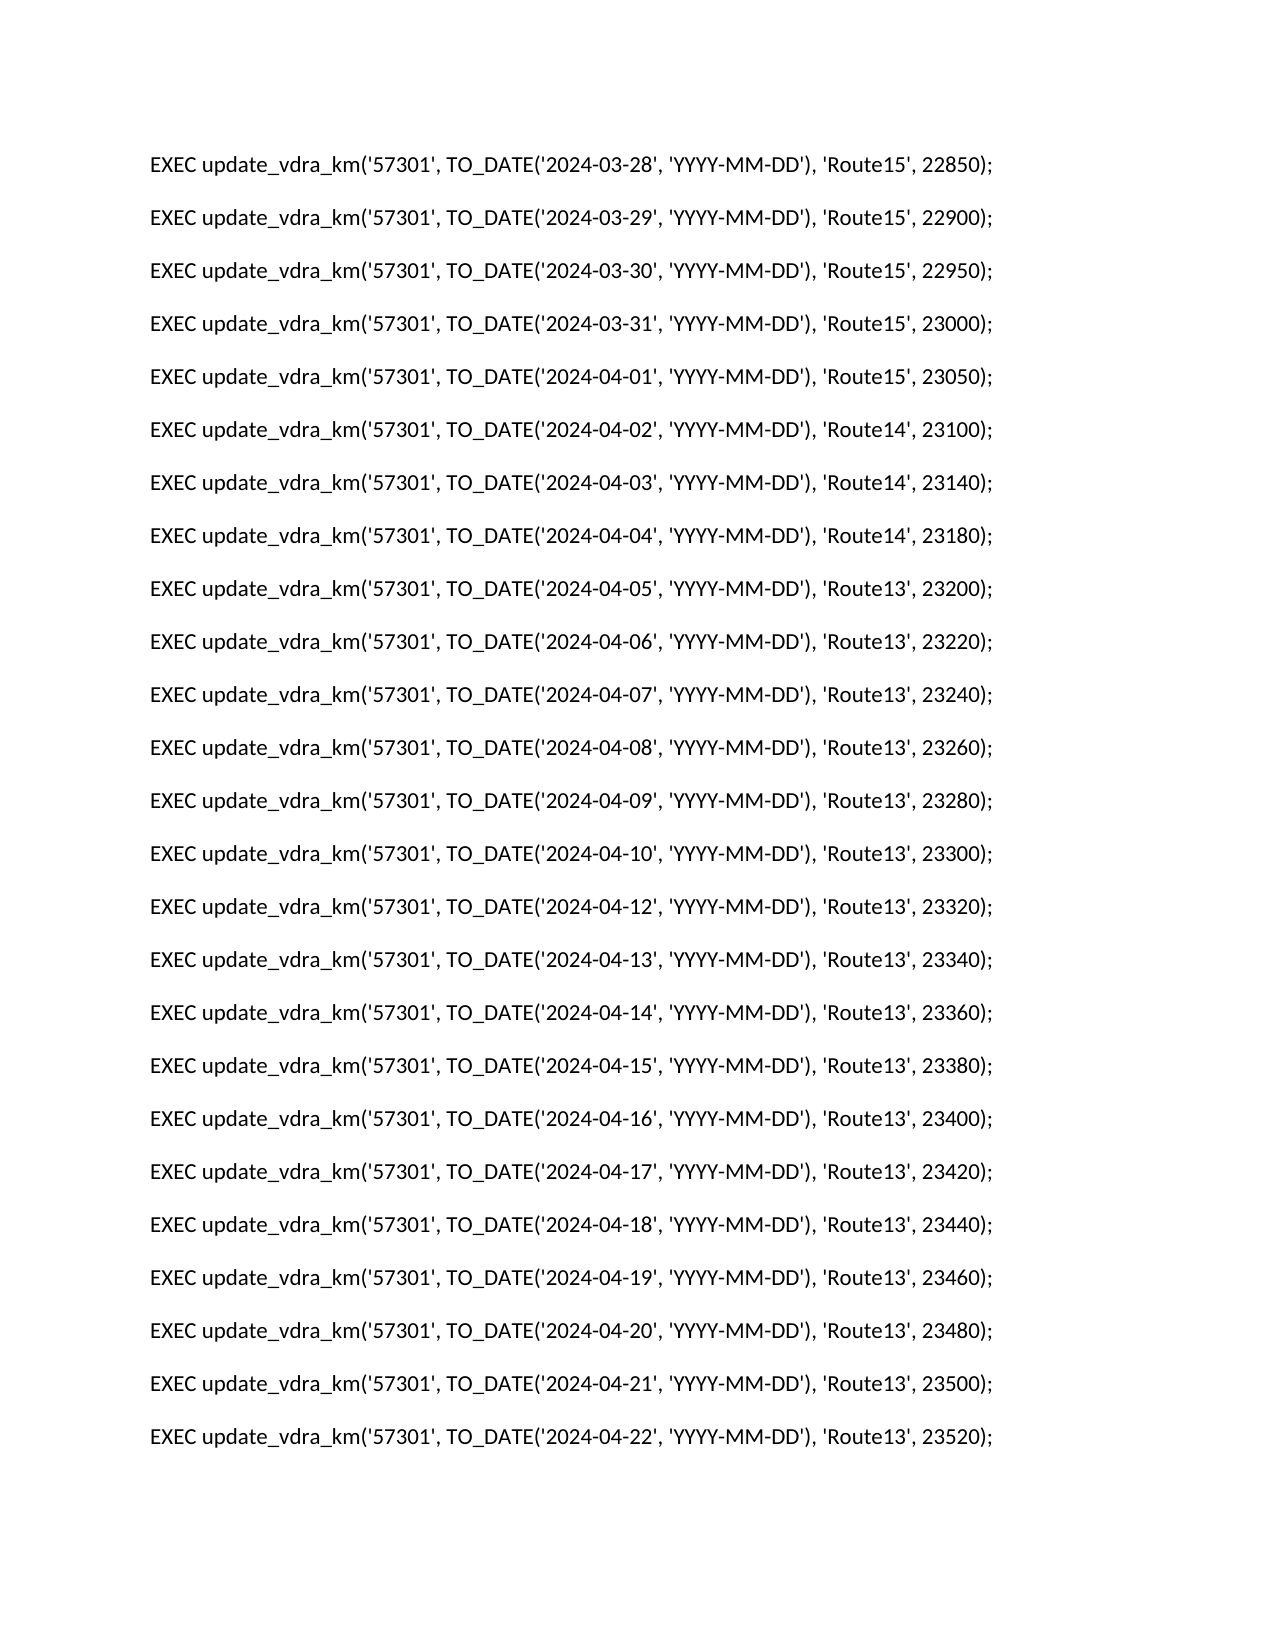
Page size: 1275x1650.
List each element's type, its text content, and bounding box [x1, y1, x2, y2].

text EXEC update_vdra_km('57301', TO_DATE('2024-04-08', 'YYYY-MM-DD'), 'Route13', 23260); [150, 733, 1125, 761]
text EXEC update_vdra_km('57301', TO_DATE('2024-04-07', 'YYYY-MM-DD'), 'Route13', 23240); [150, 680, 1125, 708]
text EXEC update_vdra_km('57301', TO_DATE('2024-04-21', 'YYYY-MM-DD'), 'Route13', 23500); [150, 1369, 1125, 1397]
text EXEC update_vdra_km('57301', TO_DATE('2024-04-04', 'YYYY-MM-DD'), 'Route14', 23180); [150, 521, 1125, 549]
text EXEC update_vdra_km('57301', TO_DATE('2024-04-01', 'YYYY-MM-DD'), 'Route15', 23050); [150, 362, 1125, 390]
text EXEC update_vdra_km('57301', TO_DATE('2024-04-22', 'YYYY-MM-DD'), 'Route13', 23520); [150, 1422, 1125, 1451]
text EXEC update_vdra_km('57301', TO_DATE('2024-04-20', 'YYYY-MM-DD'), 'Route13', 23480); [150, 1316, 1125, 1344]
text EXEC update_vdra_km('57301', TO_DATE('2024-04-09', 'YYYY-MM-DD'), 'Route13', 23280); [150, 786, 1125, 814]
text EXEC update_vdra_km('57301', TO_DATE('2024-04-12', 'YYYY-MM-DD'), 'Route13', 23320); [150, 892, 1125, 920]
text EXEC update_vdra_km('57301', TO_DATE('2024-04-03', 'YYYY-MM-DD'), 'Route14', 23140); [150, 468, 1125, 496]
text EXEC update_vdra_km('57301', TO_DATE('2024-04-13', 'YYYY-MM-DD'), 'Route13', 23340); [150, 945, 1125, 973]
text EXEC update_vdra_km('57301', TO_DATE('2024-04-06', 'YYYY-MM-DD'), 'Route13', 23220); [150, 627, 1125, 655]
text EXEC update_vdra_km('57301', TO_DATE('2024-04-16', 'YYYY-MM-DD'), 'Route13', 23400); [150, 1104, 1125, 1132]
text EXEC update_vdra_km('57301', TO_DATE('2024-04-19', 'YYYY-MM-DD'), 'Route13', 23460); [150, 1263, 1125, 1291]
text EXEC update_vdra_km('57301', TO_DATE('2024-04-14', 'YYYY-MM-DD'), 'Route13', 23360); [150, 998, 1125, 1026]
text EXEC update_vdra_km('57301', TO_DATE('2024-03-29', 'YYYY-MM-DD'), 'Route15', 22900); [150, 203, 1125, 231]
text EXEC update_vdra_km('57301', TO_DATE('2024-04-02', 'YYYY-MM-DD'), 'Route14', 23100); [150, 415, 1125, 443]
text EXEC update_vdra_km('57301', TO_DATE('2024-04-15', 'YYYY-MM-DD'), 'Route13', 23380); [150, 1051, 1125, 1079]
text EXEC update_vdra_km('57301', TO_DATE('2024-03-30', 'YYYY-MM-DD'), 'Route15', 22950); [150, 256, 1125, 284]
text EXEC update_vdra_km('57301', TO_DATE('2024-03-28', 'YYYY-MM-DD'), 'Route15', 22850); [150, 150, 1125, 178]
text EXEC update_vdra_km('57301', TO_DATE('2024-04-05', 'YYYY-MM-DD'), 'Route13', 23200); [150, 574, 1125, 602]
text EXEC update_vdra_km('57301', TO_DATE('2024-04-10', 'YYYY-MM-DD'), 'Route13', 23300); [150, 839, 1125, 867]
text EXEC update_vdra_km('57301', TO_DATE('2024-04-17', 'YYYY-MM-DD'), 'Route13', 23420); [150, 1157, 1125, 1185]
text EXEC update_vdra_km('57301', TO_DATE('2024-03-31', 'YYYY-MM-DD'), 'Route15', 23000); [150, 309, 1125, 337]
text EXEC update_vdra_km('57301', TO_DATE('2024-04-18', 'YYYY-MM-DD'), 'Route13', 23440); [150, 1210, 1125, 1238]
